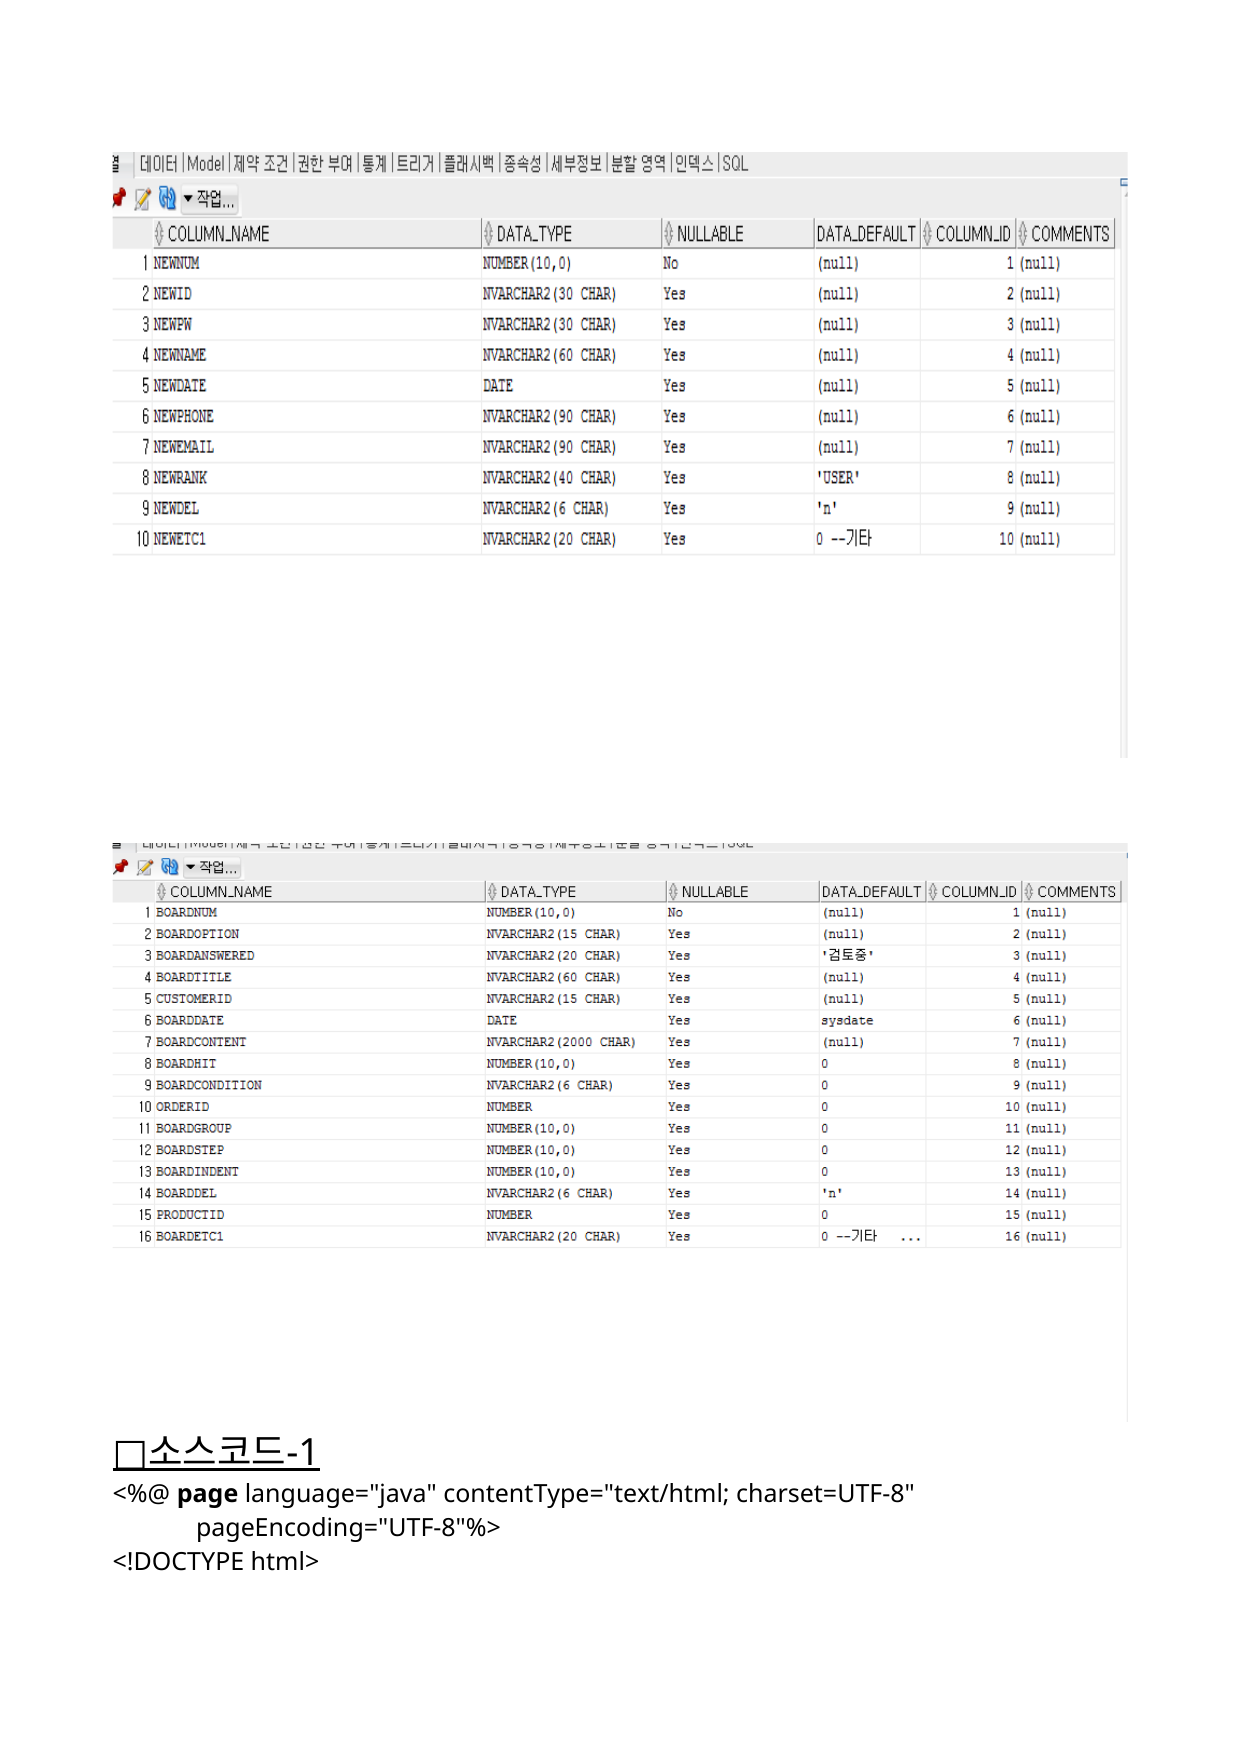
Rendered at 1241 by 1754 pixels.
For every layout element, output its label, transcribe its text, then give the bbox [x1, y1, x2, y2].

text <!DOCTYPE html> [112, 1544, 1128, 1578]
picture [112, 152, 1128, 758]
text □소스코드-1 [112, 1422, 1128, 1476]
picture [112, 843, 1128, 1422]
text pageEncoding="UTF-8"%> [112, 1510, 1128, 1544]
text <%@ page language="java" contentType="text/html; charset=UTF-8" [112, 1476, 1128, 1510]
